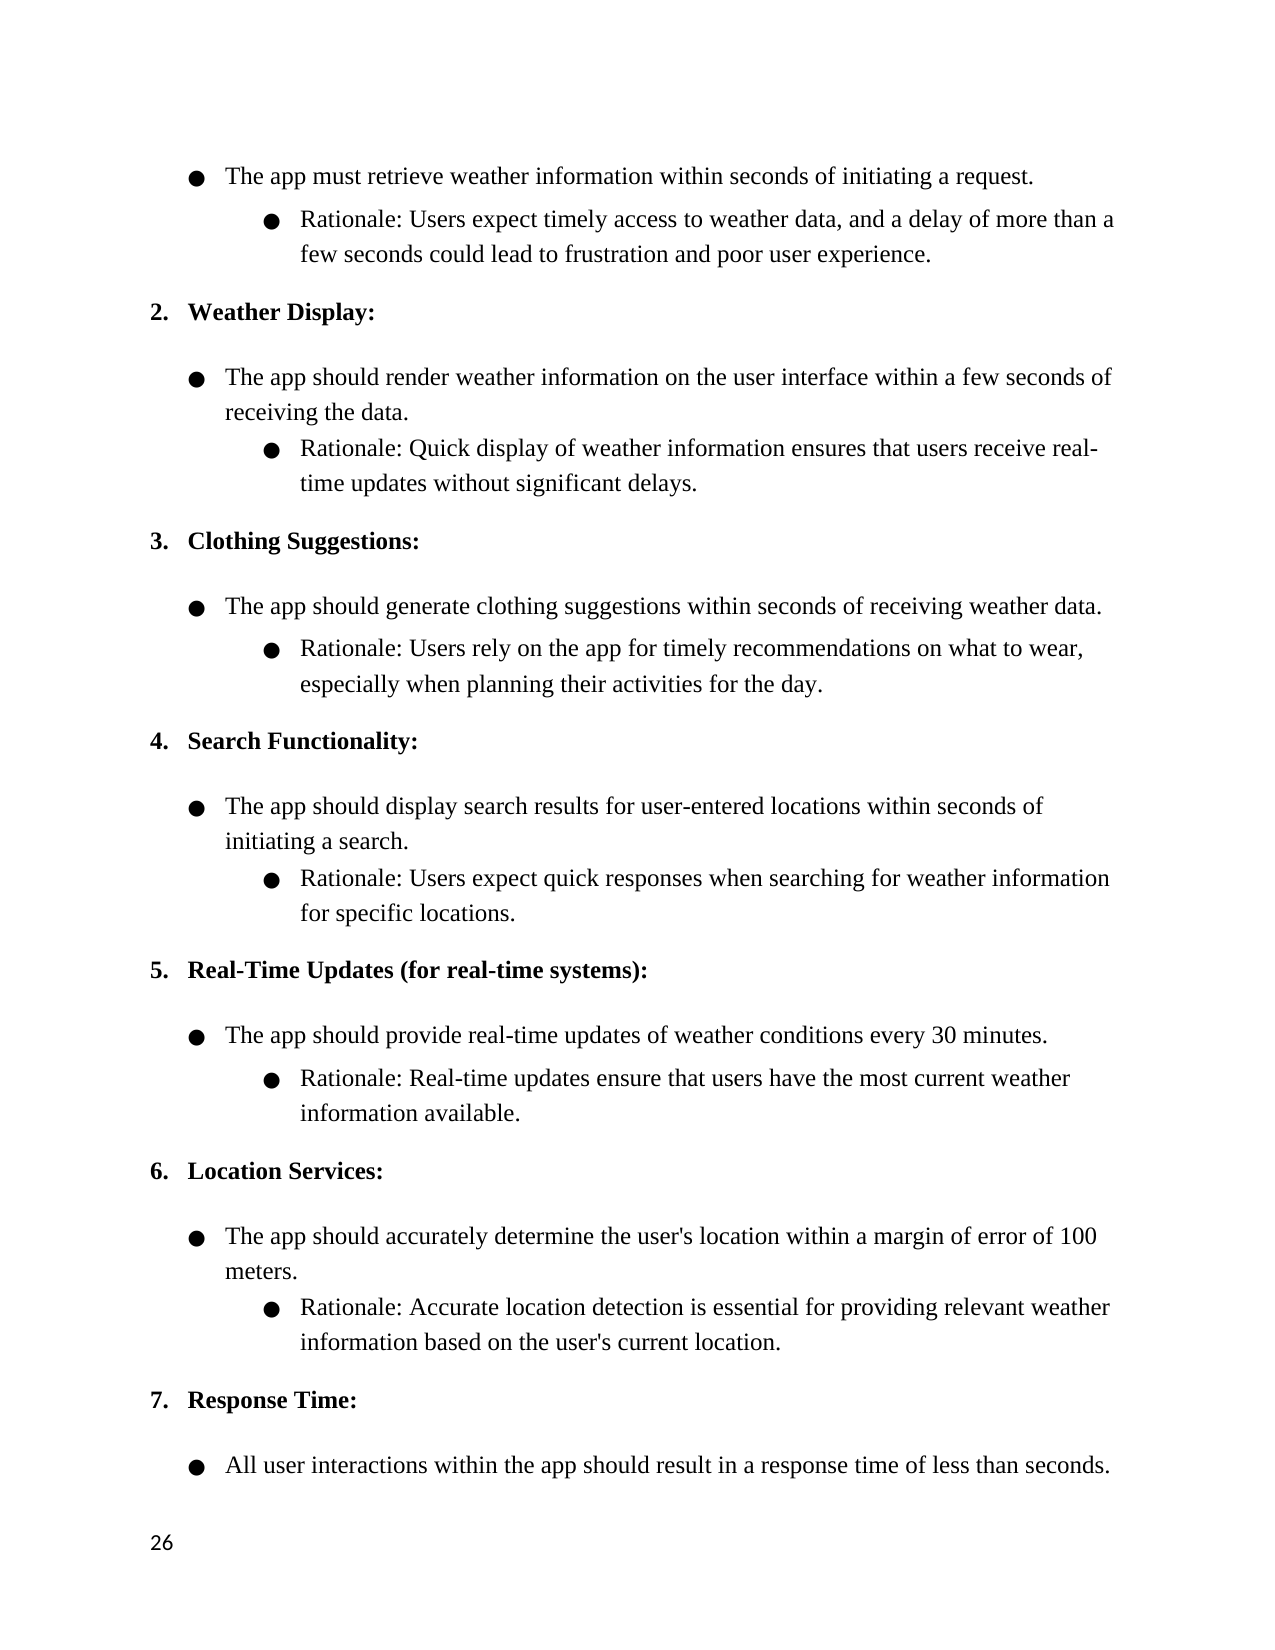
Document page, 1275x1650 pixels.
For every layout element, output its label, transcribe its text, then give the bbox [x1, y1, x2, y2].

list The app should generate clothing suggestions within seconds of receiving weather data. [187, 583, 1125, 626]
list All user interactions within the app should result in a response time of less than seconds. [187, 1442, 1125, 1485]
list Weather Display: [150, 297, 1125, 325]
list Response Time: [150, 1385, 1125, 1414]
list Rationale: Users expect timely access to weather data, and a delay of more than a few seconds could lead to frustration and poor user experience. [262, 196, 1125, 268]
list Rationale: Users rely on the app for timely recommendations on what to wear, especially when planning their activities for the day. [262, 626, 1125, 697]
list Real-Time Updates (for real-time systems): [150, 955, 1125, 984]
list Location Services: [150, 1156, 1125, 1184]
list The app should render weather information on the user interface within a few seconds of receiving the data. [187, 354, 1125, 426]
list Search Functionality: [150, 726, 1125, 755]
list The app should provide real-time updates of weather conditions every 30 minutes. [187, 1013, 1125, 1056]
list Rationale: Quick display of weather information ensures that users receive real-time updates without significant delays. [262, 426, 1125, 497]
list Clothing Suggestions: [150, 526, 1125, 554]
list Rationale: Users expect quick responses when searching for weather information for specific locations. [262, 855, 1125, 927]
list Rationale: Real-time updates ensure that users have the most current weather information available. [262, 1056, 1125, 1127]
list Rationale: Accurate location detection is essential for providing relevant weather information based on the user's current location. [262, 1285, 1125, 1356]
list The app should display search results for user-entered locations within seconds of initiating a search. [187, 784, 1125, 855]
list The app must retrieve weather information within seconds of initiating a request. [187, 154, 1125, 196]
list The app should accurately determine the user's location within a margin of error of 100 meters. [187, 1213, 1125, 1285]
